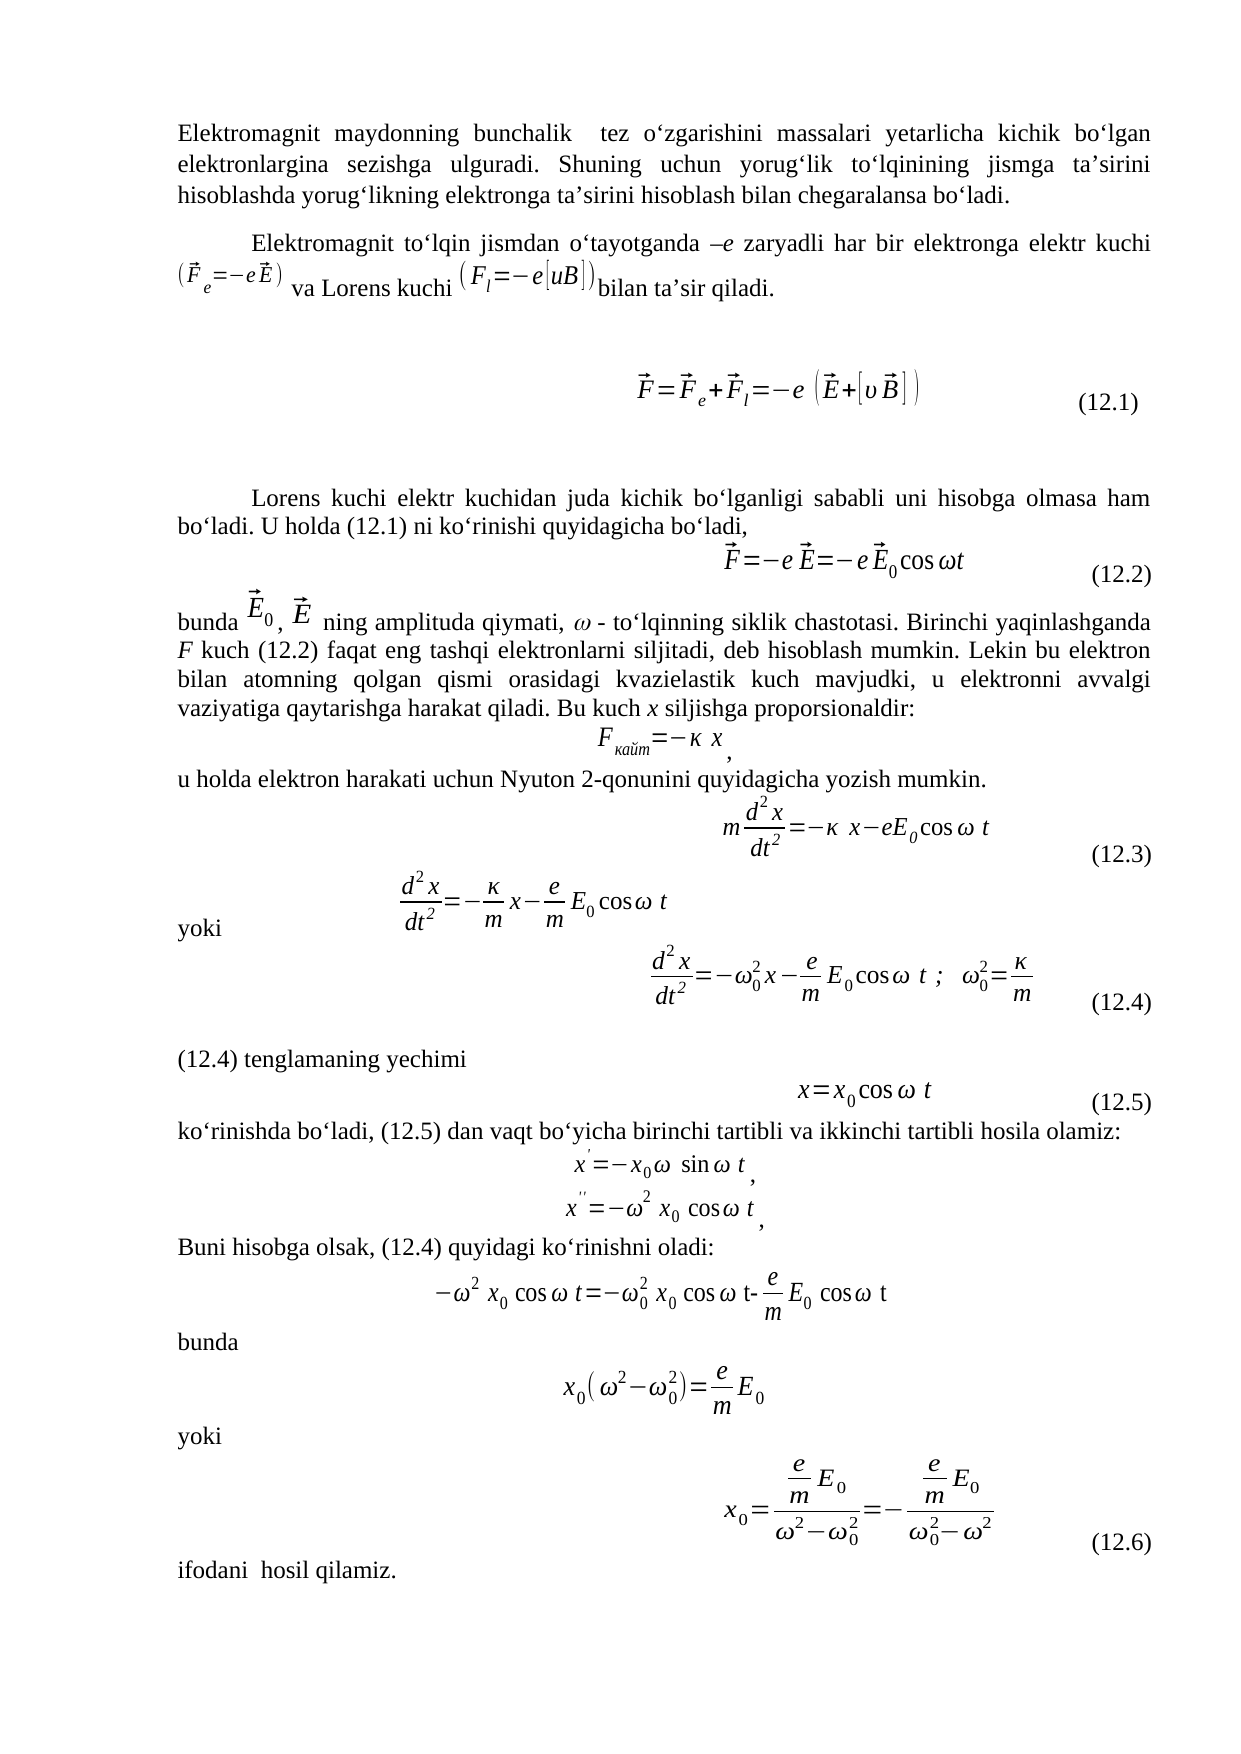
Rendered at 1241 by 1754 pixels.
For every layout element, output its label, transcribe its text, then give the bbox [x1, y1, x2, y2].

text , [177, 1145, 1152, 1188]
text ifodani hosil qilamiz. [177, 1555, 1152, 1584]
text (12.4) tenglamaning yechimi [177, 1044, 1152, 1073]
text u holda elektron harakati uchun Nyuton 2-qonunini quyidagicha yozish mumkin. [177, 764, 1152, 793]
text (12.6) [177, 1450, 1152, 1555]
text yoki [177, 1421, 1152, 1450]
text (12.1) [177, 368, 1152, 416]
text (12.2) [177, 540, 1152, 588]
text Elektromagnit to‘lqin jismdan o‘tayotganda –e zaryadli har bir elektronga elektr kuchi va Lorens kuchi bilan ta’sir qiladi. [177, 228, 1152, 302]
text , [177, 1188, 1152, 1232]
text (12.4) [177, 942, 1152, 1016]
text bunda [177, 1327, 1152, 1356]
text , [177, 722, 1152, 764]
text Buni hisobga olsak, (12.4) quyidagi ko‘rinishni oladi: [177, 1232, 1152, 1261]
text yoki [177, 867, 1152, 942]
text Lorens kuchi elektr kuchidan juda kichik bo‘lganligi sababli uni hisobga olmasa ham bo‘ladi. U holda (12.1) ni ko‘rinishi quyidagicha bo‘ladi, [177, 483, 1152, 540]
text ko‘rinishda bo‘ladi, (12.5) dan vaqt bo‘yicha birinchi tartibli va ikkinchi tartibli hosila olamiz: [177, 1116, 1152, 1145]
text bunda , ning amplituda qiymati, - to‘lqinning siklik chastotasi. Birinchi yaqinlashganda F kuch (12.2) faqat eng tashqi elektronlarni siljitadi, deb hisoblash mumkin. Lekin bu elektron bilan atomning qolgan qismi orasidagi kvazielastik kuch mavjudki, u elektronni avvalgi vaziyatiga qaytarishga harakat qiladi. Bu kuch x siljishga proporsionaldir: [177, 588, 1152, 722]
text (12.5) [177, 1073, 1152, 1116]
text (12.3) [177, 793, 1152, 867]
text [177, 118, 1152, 209]
